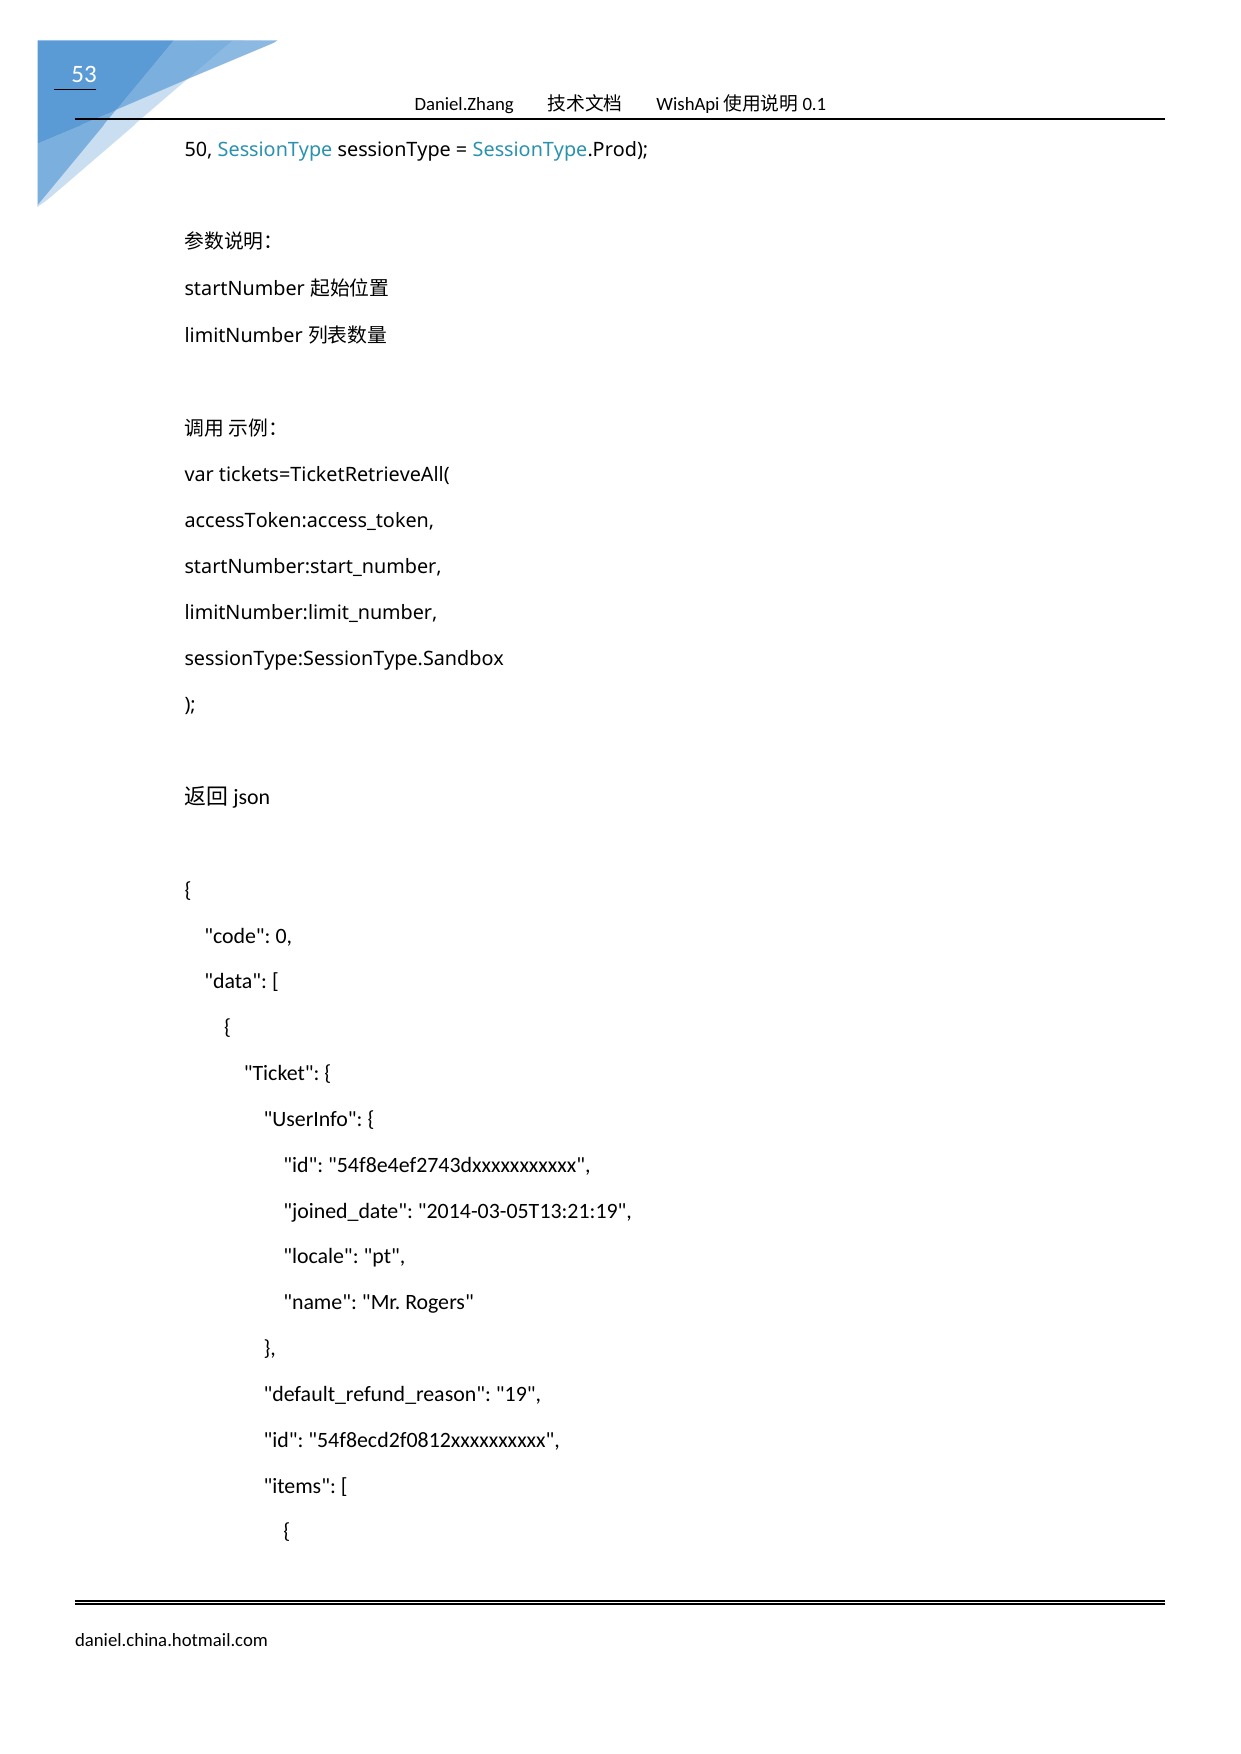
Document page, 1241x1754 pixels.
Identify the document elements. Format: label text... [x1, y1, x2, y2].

text startNumber:start_number, [184, 549, 1143, 582]
text sessionType:SessionType.Sandbox [184, 641, 1143, 674]
text { [184, 873, 1143, 906]
picture [37, 40, 279, 209]
text "default_refund_reason": "19", [184, 1377, 1143, 1410]
text { [184, 1011, 1143, 1043]
text 调用 示例： [184, 411, 1143, 443]
text "Ticket": { [184, 1056, 1143, 1089]
text startNumber 起始位置 [184, 271, 1143, 303]
text "id": "54f8e4ef2743dxxxxxxxxxxx", [184, 1148, 1143, 1181]
text "name": "Mr. Rogers" [184, 1286, 1143, 1318]
text limitNumber:limit_number, [184, 595, 1143, 628]
text "id": "54f8ecd2f0812xxxxxxxxxx", [184, 1423, 1143, 1456]
text "locale": "pt", [184, 1240, 1143, 1272]
text }, [184, 1331, 1143, 1364]
text "joined_date": "2014-03-05T13:21:19", [184, 1194, 1143, 1226]
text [184, 132, 1143, 165]
text ); [184, 687, 1143, 719]
text var tickets=TicketRetrieveAll( [184, 457, 1143, 490]
text "code": 0, [184, 919, 1143, 951]
text 返回 json [184, 779, 1143, 811]
text 参数说明： [184, 224, 1143, 257]
text "items": [ [184, 1469, 1143, 1501]
text "data": [ [184, 965, 1143, 997]
text accessToken:access_token, [184, 503, 1143, 536]
text limitNumber 列表数量 [184, 318, 1143, 350]
text "UserInfo": { [184, 1102, 1143, 1135]
text { [184, 1515, 1143, 1547]
